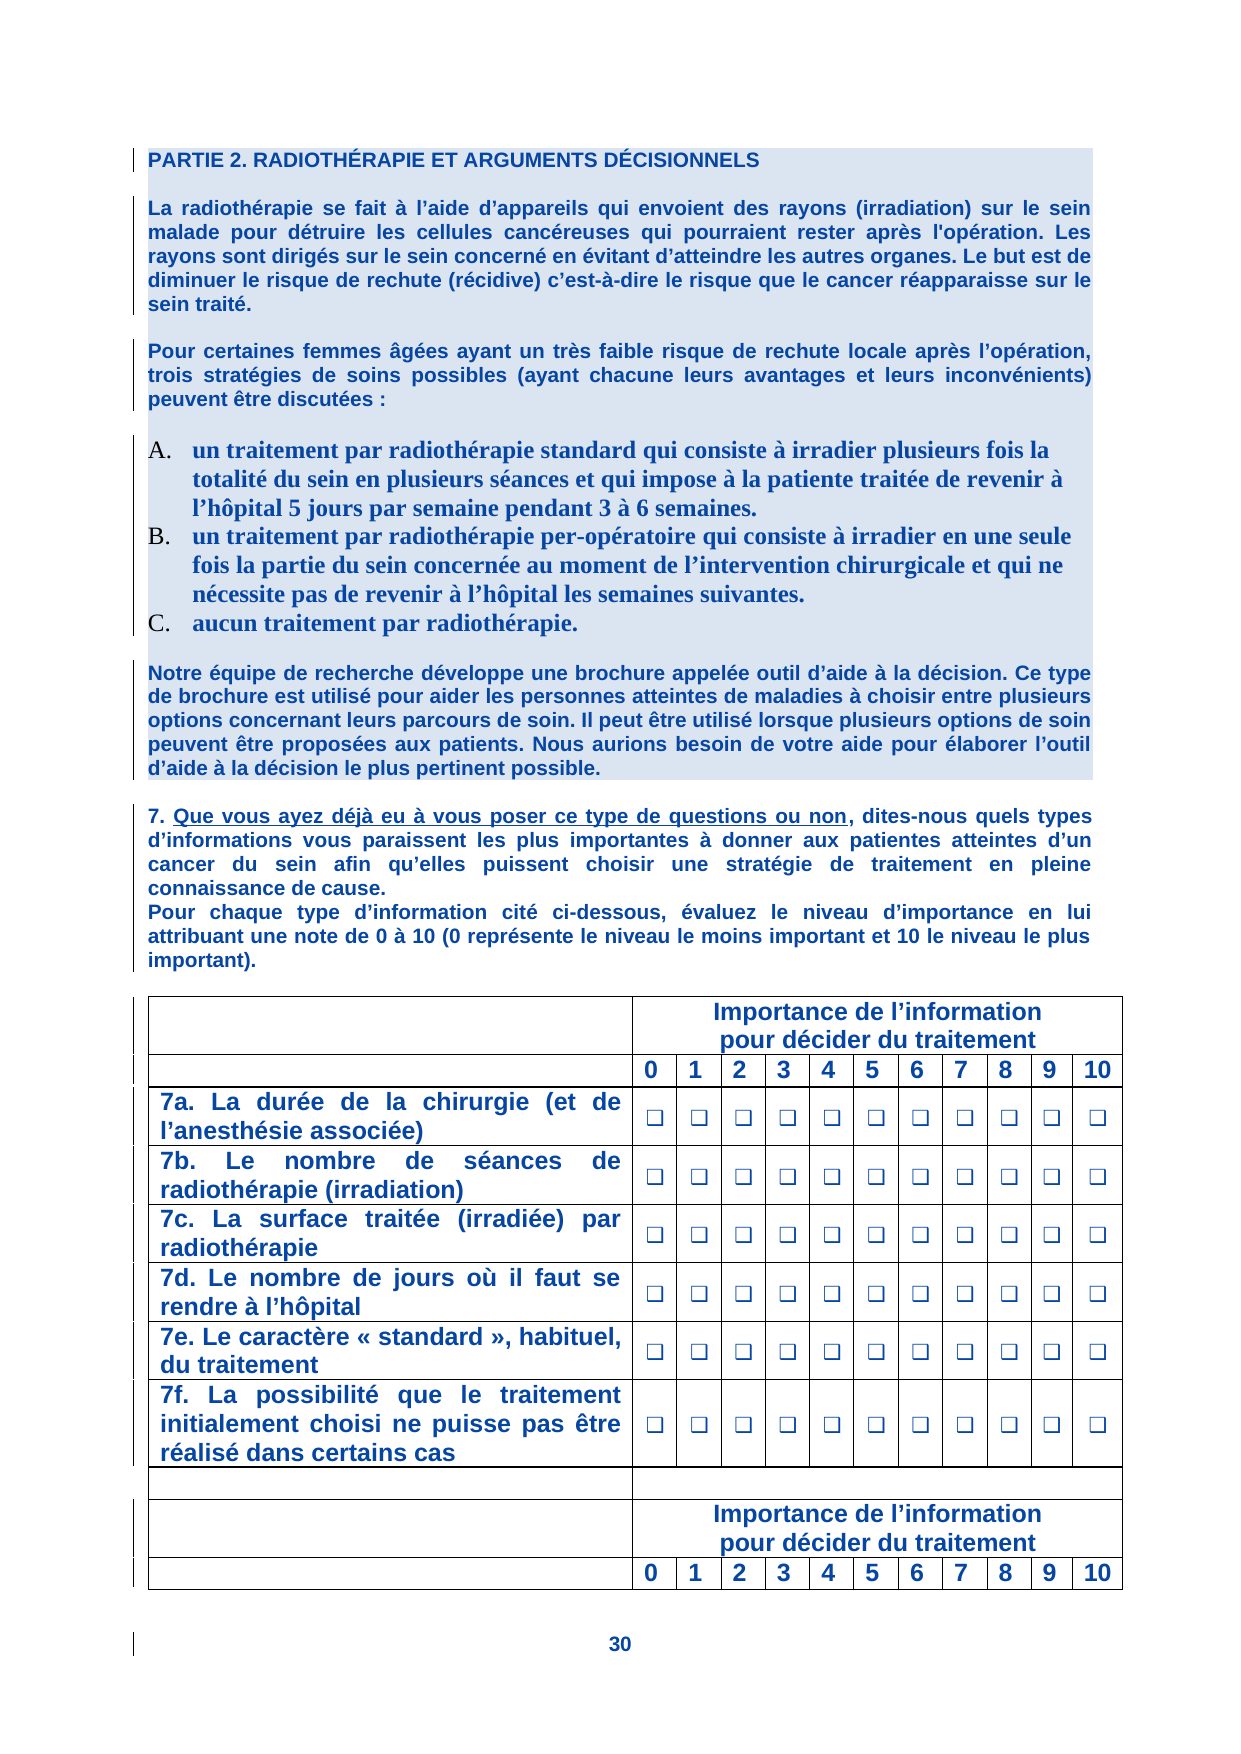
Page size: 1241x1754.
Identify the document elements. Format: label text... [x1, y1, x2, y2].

text La radiothérapie se fait à l’aide d’appareils qui envoient des rayons (irradiation) sur le sein malade pour détruire les cellules cancéreuses qui pourraient rester après l'opération. Les rayons sont dirigés sur le sein concerné en évitant d’atteindre les autres organes. Le but est de diminuer le risque de rechute (récidive) c’est-à-dire le risque que le cancer réapparaisse sur le sein traité. [148, 196, 1093, 315]
table_cell 4 [810, 1055, 853, 1086]
table_cell 0 [633, 1558, 676, 1589]
table_cell 3 [766, 1558, 809, 1589]
table_cell ❑ [988, 1380, 1031, 1466]
table_cell ❑ [633, 1322, 676, 1379]
text Pour certaines femmes âgées ayant un très faible risque de rechute locale après l’opération, trois stratégies de soins possibles (ayant chacune leurs avantages et leurs inconvénients) peuvent être discutées : [148, 339, 1093, 411]
table_cell [149, 1500, 632, 1557]
table_cell ❑ [943, 1088, 987, 1145]
table_cell 8 [988, 1558, 1031, 1589]
table_cell ❑ [677, 1146, 721, 1203]
table_cell ❑ [810, 1263, 853, 1321]
table_cell 1 [677, 1558, 721, 1589]
table_cell ❑ [766, 1205, 809, 1262]
table_cell [149, 1468, 632, 1498]
table_cell ❑ [854, 1380, 898, 1466]
table_cell ❑ [943, 1322, 987, 1379]
table_cell 2 [722, 1558, 765, 1589]
table_cell ❑ [1073, 1088, 1122, 1145]
table_cell ❑ [1073, 1263, 1122, 1321]
table_cell ❑ [633, 1088, 676, 1145]
table_cell ❑ [988, 1146, 1031, 1203]
table_cell ❑ [722, 1146, 765, 1203]
table_cell ❑ [1032, 1146, 1072, 1203]
table_cell 1 [677, 1055, 721, 1086]
table_cell 7b. Le nombre de séances de radiothérapie (irradiation) [149, 1146, 632, 1203]
table_cell ❑ [1073, 1380, 1122, 1466]
table_header Importance de l’information pour décider du traitement [633, 997, 1122, 1054]
table_cell 9 [1032, 1055, 1072, 1086]
text Pour chaque type d’information cité ci-dessous, évaluez le niveau d’importance en lui attribuant une note de 0 à 10 (0 représente le niveau le moins important et 10 le niveau le plus important). [148, 900, 1093, 972]
table_cell ❑ [943, 1380, 987, 1466]
list un traitement par radiothérapie standard qui consiste à irradier plusieurs fois la totalité du sein en plusieurs séances et qui impose à la patiente traitée de revenir à l’hôpital 5 jours par semaine pendant 3 à 6 semaines. [148, 435, 1093, 521]
table_cell ❑ [677, 1088, 721, 1145]
table_cell ❑ [854, 1146, 898, 1203]
text 7. Que vous ayez déjà eu à vous poser ce type de questions ou non, dites-nous quels types d’informations vous paraissent les plus importantes à donner aux patientes atteintes d’un cancer du sein afin qu’elles puissent choisir une stratégie de traitement en pleine connaissance de cause. [148, 804, 1093, 900]
table_cell ❑ [766, 1146, 809, 1203]
table_cell 6 [899, 1558, 942, 1589]
table_cell ❑ [899, 1146, 942, 1203]
table_cell ❑ [943, 1205, 987, 1262]
table_cell 7 [943, 1558, 987, 1589]
table_cell ❑ [722, 1205, 765, 1262]
table_cell ❑ [988, 1205, 1031, 1262]
table_cell 4 [810, 1558, 853, 1589]
table_cell ❑ [1073, 1322, 1122, 1379]
table_cell ❑ [988, 1263, 1031, 1321]
table_cell 7f. La possibilité que le traitement initialement choisi ne puisse pas être réalisé dans certains cas [149, 1380, 632, 1466]
table_cell 7e. Le caractère « standard », habituel, du traitement [149, 1322, 632, 1379]
table_cell ❑ [677, 1322, 721, 1379]
table_cell ❑ [899, 1322, 942, 1379]
table_cell ❑ [943, 1146, 987, 1203]
table_cell ❑ [633, 1380, 676, 1466]
table_cell [149, 1055, 632, 1086]
table_cell ❑ [854, 1088, 898, 1145]
table_cell ❑ [899, 1263, 942, 1321]
table_cell ❑ [722, 1263, 765, 1321]
table_cell ❑ [677, 1380, 721, 1466]
table_cell 10 [1073, 1558, 1122, 1589]
table_cell ❑ [633, 1146, 676, 1203]
table_cell ❑ [1032, 1088, 1072, 1145]
table_cell 10 [1073, 1055, 1122, 1086]
table_cell ❑ [810, 1322, 853, 1379]
table_cell ❑ [810, 1146, 853, 1203]
table_cell 5 [854, 1055, 898, 1086]
table_cell ❑ [1032, 1380, 1072, 1466]
table_cell ❑ [988, 1322, 1031, 1379]
text Notre équipe de recherche développe une brochure appelée outil d’aide à la décision. Ce type de brochure est utilisé pour aider les personnes atteintes de maladies à choisir entre plusieurs options concernant leurs parcours de soin. Il peut être utilisé lorsque plusieurs options de soin peuvent être proposées aux patients. Nous aurions besoin de votre aide pour élaborer l’outil d’aide à la décision le plus pertinent possible. [148, 660, 1093, 780]
list aucun traitement par radiothérapie. [148, 608, 1093, 636]
table_cell ❑ [633, 1205, 676, 1262]
table_cell 9 [1032, 1558, 1072, 1589]
table_cell ❑ [810, 1380, 853, 1466]
table_cell 2 [722, 1055, 765, 1086]
table_cell ❑ [1032, 1322, 1072, 1379]
table_cell ❑ [854, 1205, 898, 1262]
text PARTIE 2. RADIOTHÉRAPIE ET ARGUMENTS DÉCISIONNELS [148, 148, 1093, 172]
table_cell Importance de l’information pour décider du traitement [633, 1500, 1122, 1557]
table_cell ❑ [810, 1088, 853, 1145]
table_cell 6 [899, 1055, 942, 1086]
table_cell ❑ [854, 1322, 898, 1379]
table_cell 7d. Le nombre de jours où il faut se rendre à l’hôpital [149, 1263, 632, 1321]
table_cell ❑ [1032, 1205, 1072, 1262]
table_cell ❑ [854, 1263, 898, 1321]
table_cell 7c. La surface traitée (irradiée) par radiothérapie [149, 1205, 632, 1262]
table_cell 7a. La durée de la chirurgie (et de l’anesthésie associée) [149, 1088, 632, 1145]
table_cell ❑ [943, 1263, 987, 1321]
table_cell ❑ [766, 1380, 809, 1466]
table_cell ❑ [722, 1088, 765, 1145]
table_cell ❑ [899, 1205, 942, 1262]
table_cell ❑ [899, 1380, 942, 1466]
table_cell ❑ [766, 1263, 809, 1321]
table_cell ❑ [722, 1380, 765, 1466]
list un traitement par radiothérapie per-opératoire qui consiste à irradier en une seule fois la partie du sein concernée au moment de l’intervention chirurgicale et qui ne nécessite pas de revenir à l’hôpital les semaines suivantes. [148, 521, 1093, 608]
table_cell ❑ [810, 1205, 853, 1262]
table_cell ❑ [766, 1322, 809, 1379]
table_header [149, 997, 632, 1054]
table_cell ❑ [1073, 1205, 1122, 1262]
table_cell 5 [854, 1558, 898, 1589]
table_cell [149, 1558, 632, 1589]
table_cell ❑ [988, 1088, 1031, 1145]
table_cell ❑ [899, 1088, 942, 1145]
table_cell ❑ [677, 1263, 721, 1321]
table_cell ❑ [677, 1205, 721, 1262]
table_cell 3 [766, 1055, 809, 1086]
table_cell 0 [633, 1055, 676, 1086]
table_cell 7 [943, 1055, 987, 1086]
table_cell [633, 1468, 1122, 1498]
table_cell ❑ [1032, 1263, 1072, 1321]
table_cell ❑ [1073, 1146, 1122, 1203]
table_cell ❑ [633, 1263, 676, 1321]
table_cell 8 [988, 1055, 1031, 1086]
table_cell ❑ [722, 1322, 765, 1379]
table_cell ❑ [766, 1088, 809, 1145]
